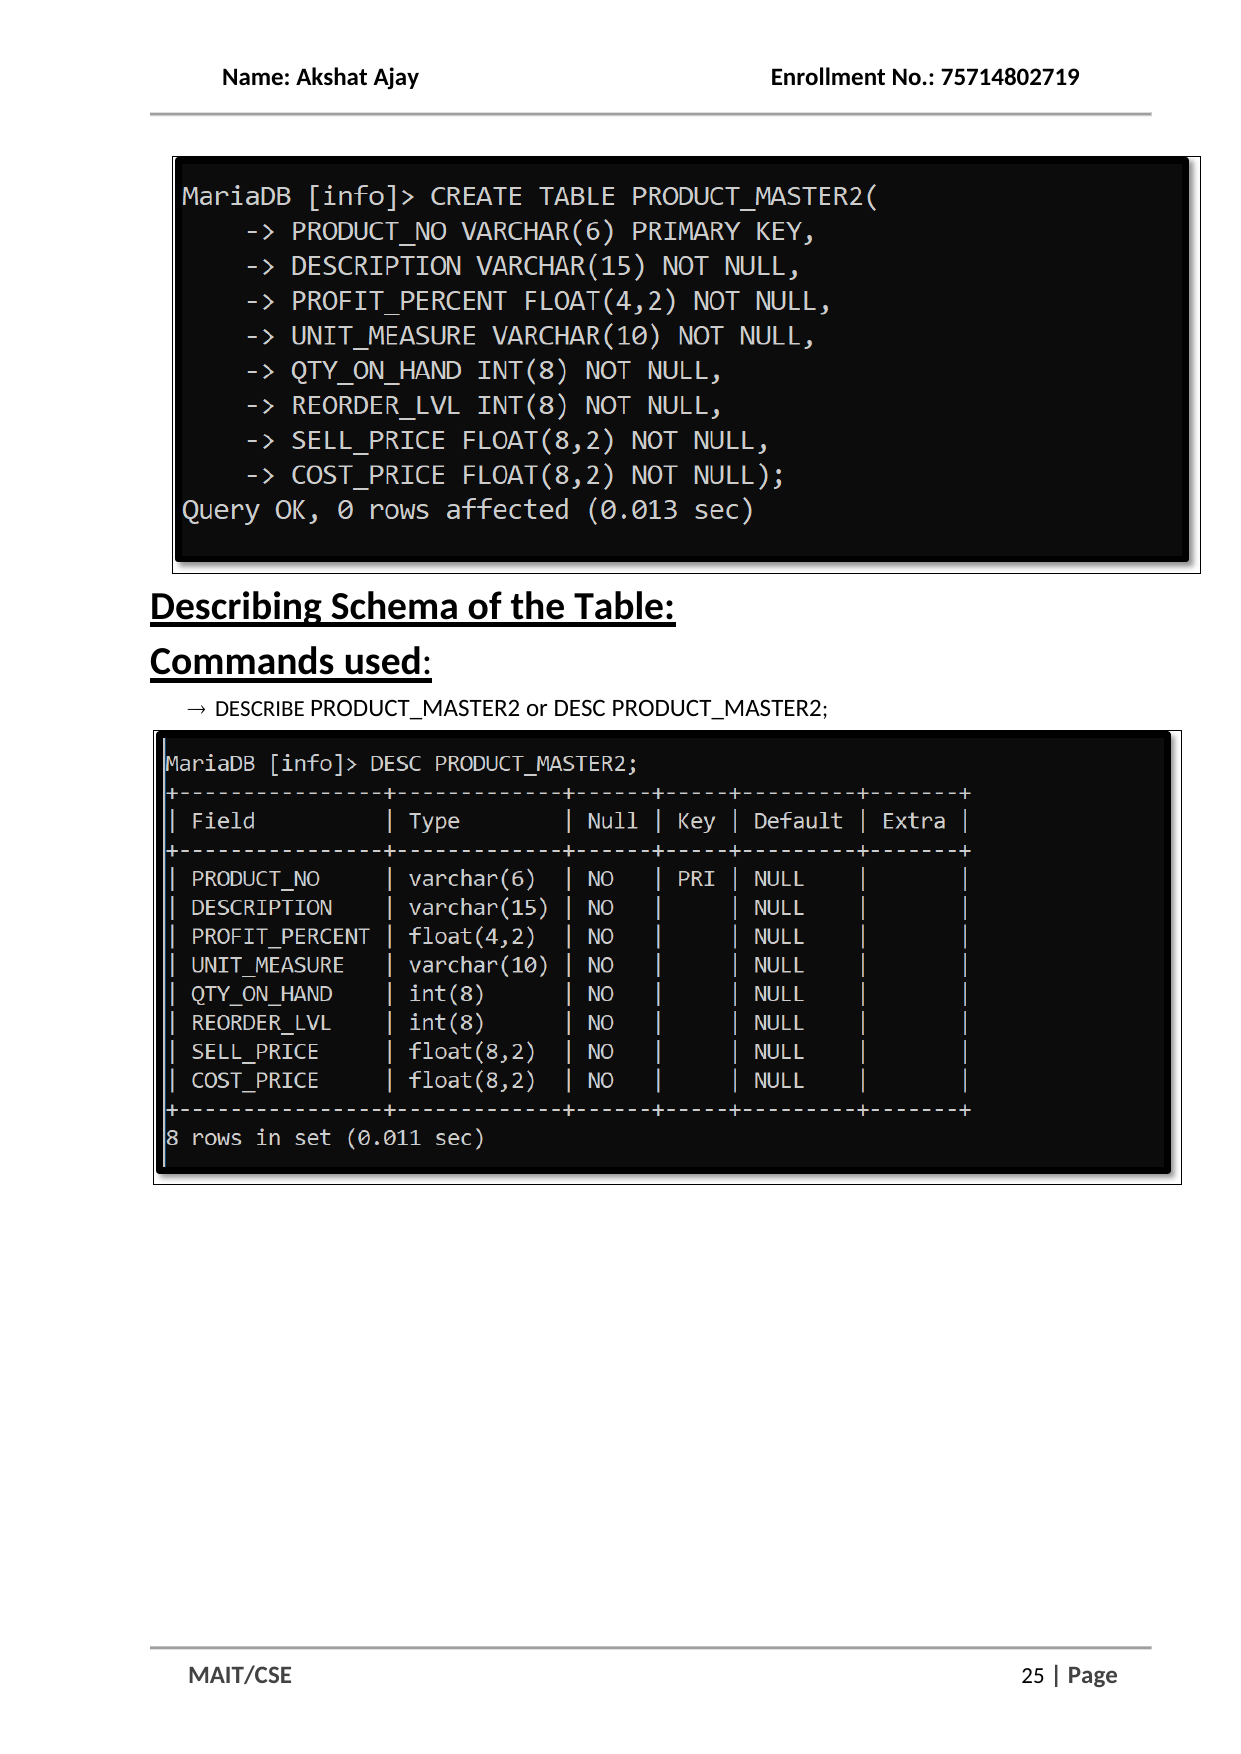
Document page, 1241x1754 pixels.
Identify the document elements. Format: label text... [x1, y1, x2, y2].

subtitle Describing Schema of the Table: Commands used: [150, 581, 677, 684]
picture [182, 164, 1182, 556]
picture [173, 157, 1200, 573]
picture [163, 738, 1164, 1167]
text  DESCRIBE PRODUCT_MASTER2 or DESC PRODUCT_MASTER2; [187, 692, 1201, 722]
picture [154, 731, 1181, 1184]
